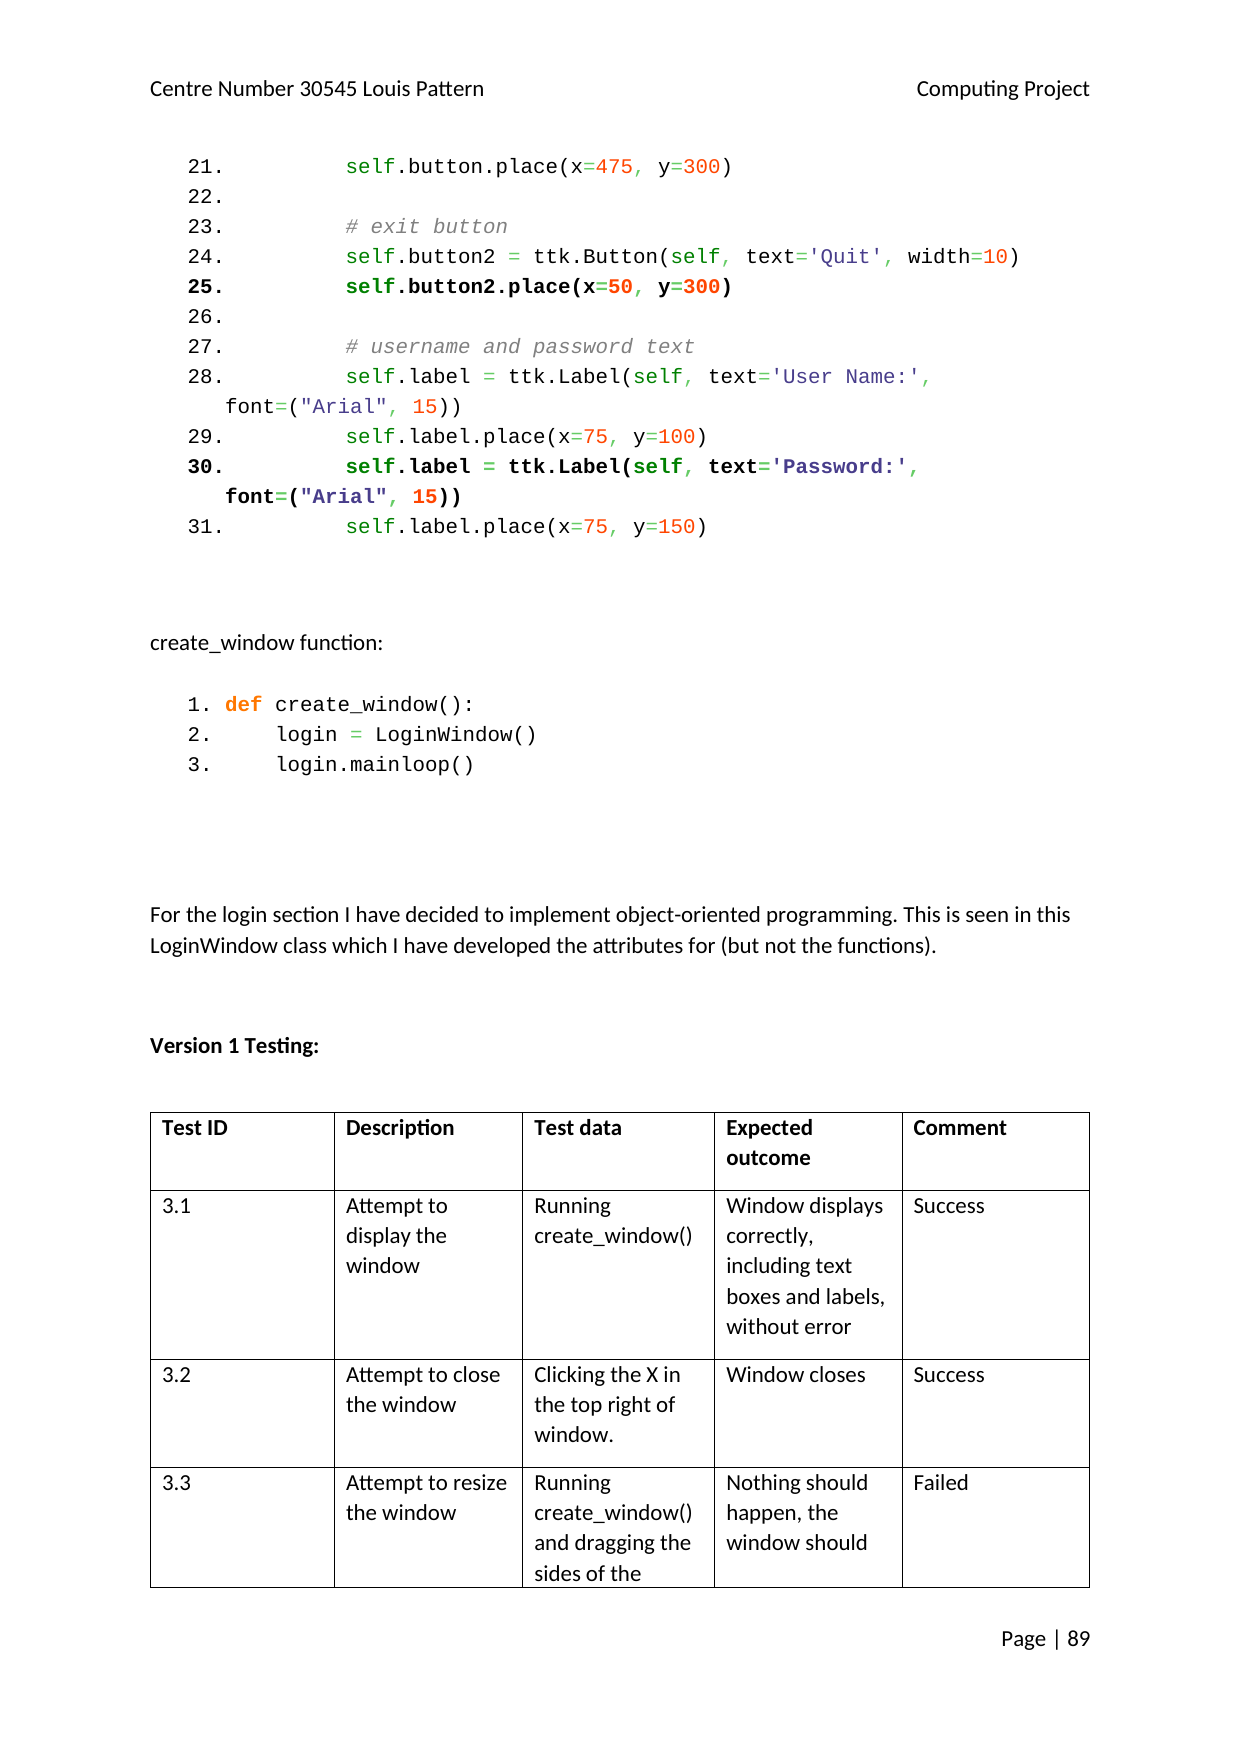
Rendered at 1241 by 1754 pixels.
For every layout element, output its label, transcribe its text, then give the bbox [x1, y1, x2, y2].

list self.button2.place(x=50, y=300) [187, 270, 1090, 300]
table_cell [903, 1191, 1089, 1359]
text create_window function: [150, 628, 1090, 656]
list login.mainloop() [187, 748, 1090, 778]
list self.label = ttk.Label(self, text='User Name:', font=("Arial", 15)) [187, 360, 1090, 420]
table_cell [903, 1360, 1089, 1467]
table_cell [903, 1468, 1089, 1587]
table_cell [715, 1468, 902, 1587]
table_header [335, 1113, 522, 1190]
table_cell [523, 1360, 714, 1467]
list self.label.place(x=75, y=100) [187, 420, 1090, 450]
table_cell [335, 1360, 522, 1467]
list # username and password text [187, 330, 1090, 360]
list self.label = ttk.Label(self, text='Password:', font=("Arial", 15)) [187, 450, 1090, 510]
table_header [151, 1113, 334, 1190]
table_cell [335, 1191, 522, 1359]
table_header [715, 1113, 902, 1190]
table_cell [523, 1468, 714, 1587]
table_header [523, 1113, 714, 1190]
list def create_window(): [187, 688, 1090, 718]
subtitle Version 1 Testing: [150, 1031, 1090, 1059]
list self.label.place(x=75, y=150) [187, 510, 1090, 540]
text For the login section I have decided to implement object-oriented programming. This is seen in this LoginWindow class which I have developed the attributes for (but not the functions). [150, 901, 1090, 959]
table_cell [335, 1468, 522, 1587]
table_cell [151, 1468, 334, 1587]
list self.button2 = ttk.Button(self, text='Quit', width=10) [187, 240, 1090, 270]
list self.button.place(x=475, y=300) [187, 150, 1090, 180]
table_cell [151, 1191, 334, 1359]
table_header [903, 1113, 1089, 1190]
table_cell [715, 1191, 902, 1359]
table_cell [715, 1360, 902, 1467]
list login = LoginWindow() [187, 718, 1090, 748]
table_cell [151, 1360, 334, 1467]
list # exit button [187, 210, 1090, 240]
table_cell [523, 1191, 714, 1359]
